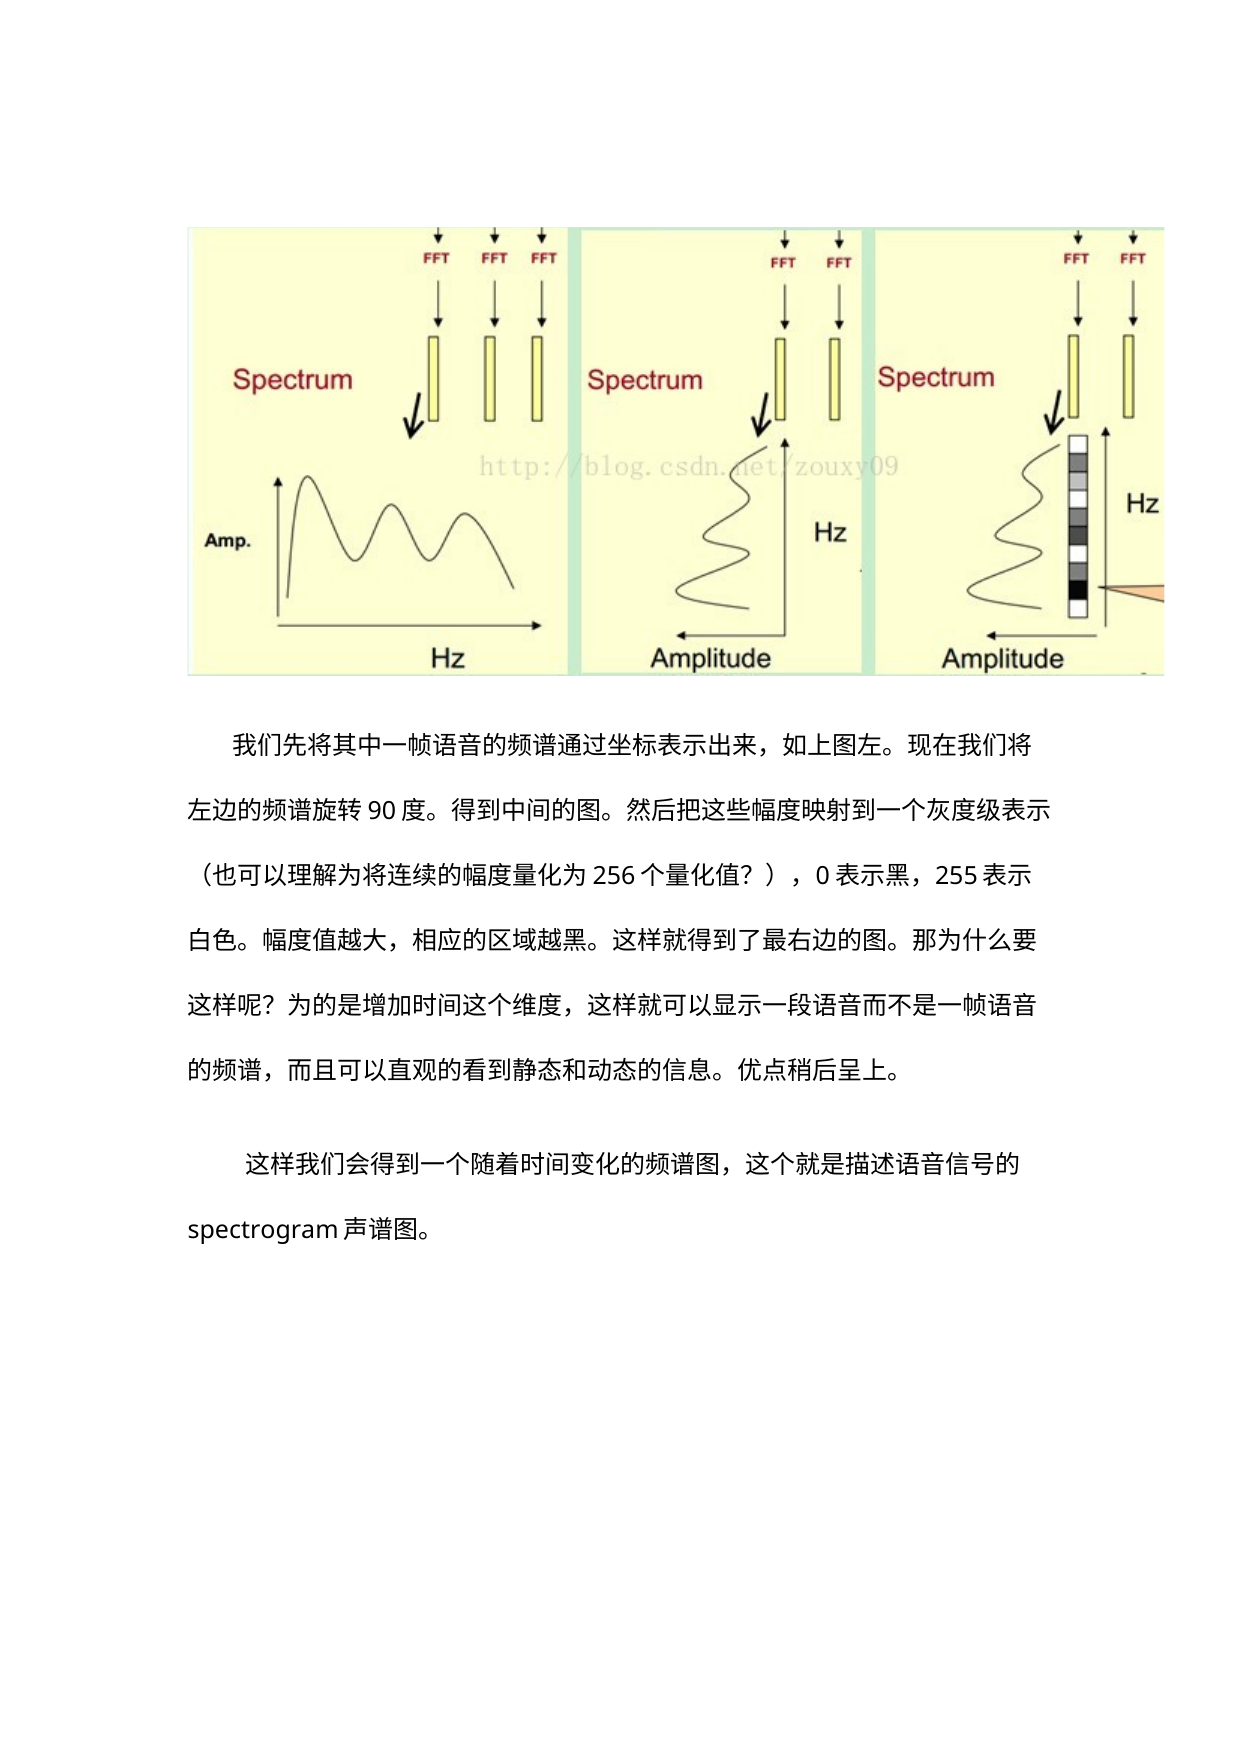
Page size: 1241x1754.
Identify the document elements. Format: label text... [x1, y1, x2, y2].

picture [187, 227, 1165, 676]
text 我们先将其中一帧语音的频谱通过坐标表示出来，如上图左。现在我们将左边的频谱旋转90度。得到中间的图。然后把这些幅度映射到一个灰度级表示（也可以理解为将连续的幅度量化为256个量化值？），0表示黑，255表示白色。幅度值越大，相应的区域越黑。这样就得到了最右边的图。那为什么要这样呢？为的是增加时间这个维度，这样就可以显示一段语音而不是一帧语音的频谱，而且可以直观的看到静态和动态的信息。优点稍后呈上。 [187, 711, 1053, 1101]
text 这样我们会得到一个随着时间变化的频谱图，这个就是描述语音信号的spectrogram声谱图。 [187, 1130, 1053, 1260]
